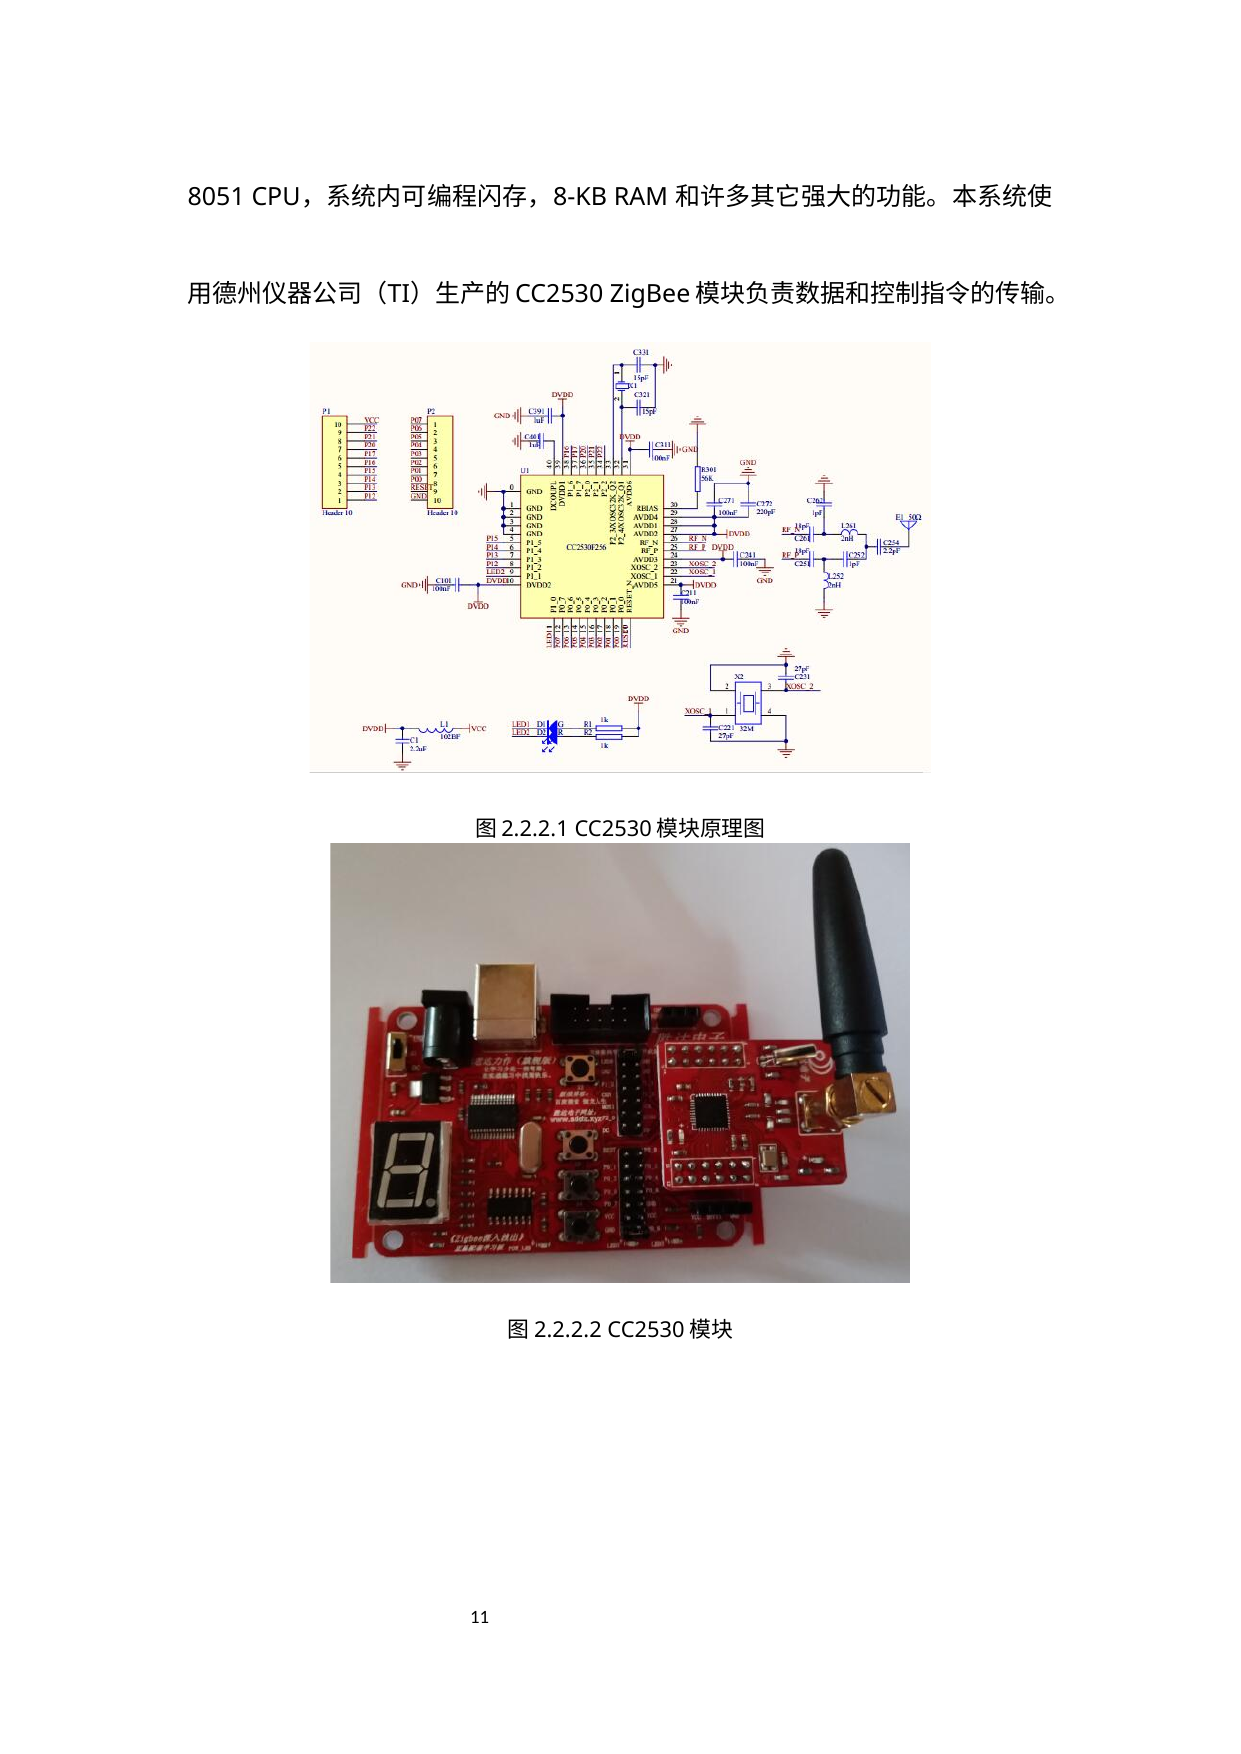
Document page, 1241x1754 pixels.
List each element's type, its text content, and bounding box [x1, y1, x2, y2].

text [187, 162, 1053, 324]
picture [309, 342, 931, 773]
text 图2.2.2.1 CC2530模块原理图 [187, 811, 1053, 843]
picture [330, 843, 910, 1283]
text 图2.2.2.2 CC2530模块 [187, 1312, 1053, 1344]
